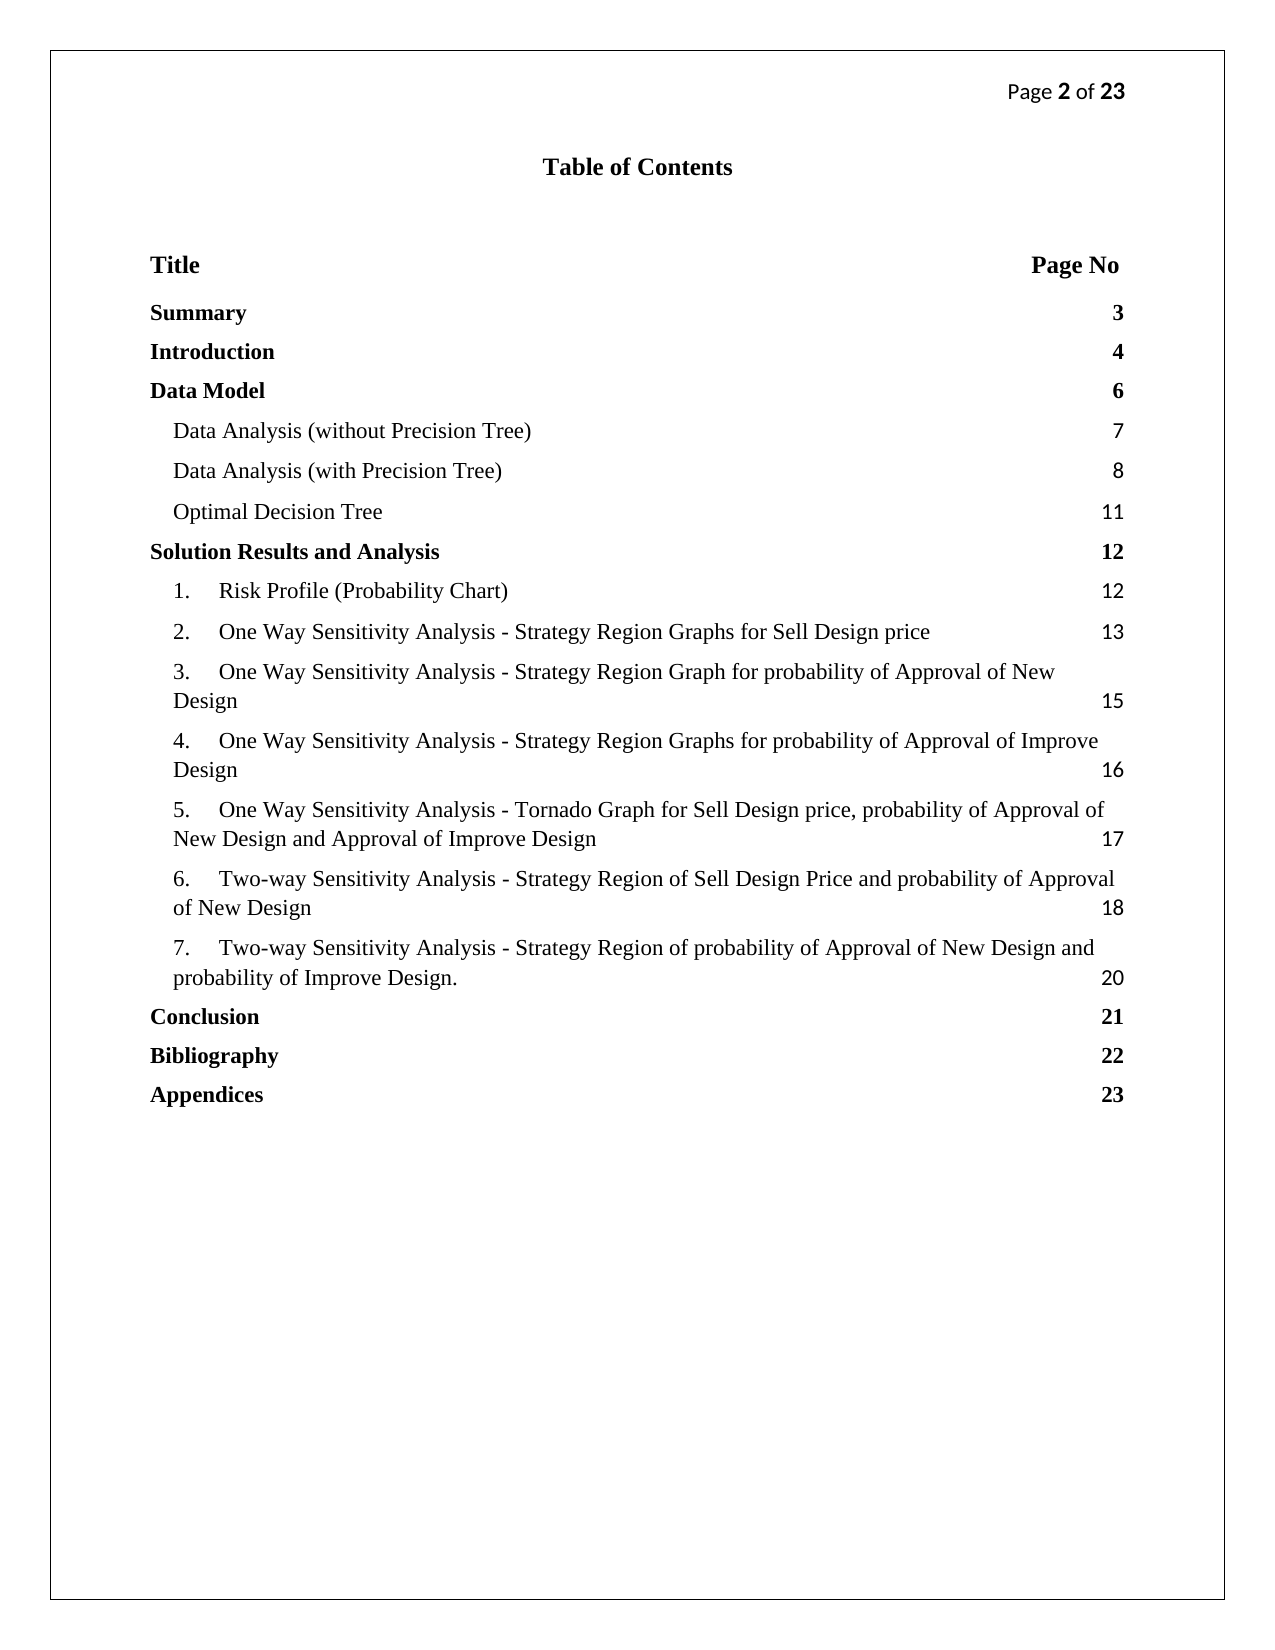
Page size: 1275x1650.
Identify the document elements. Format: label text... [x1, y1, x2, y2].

text Table of Contents [150, 152, 1125, 181]
text Title Page No [150, 250, 1125, 278]
